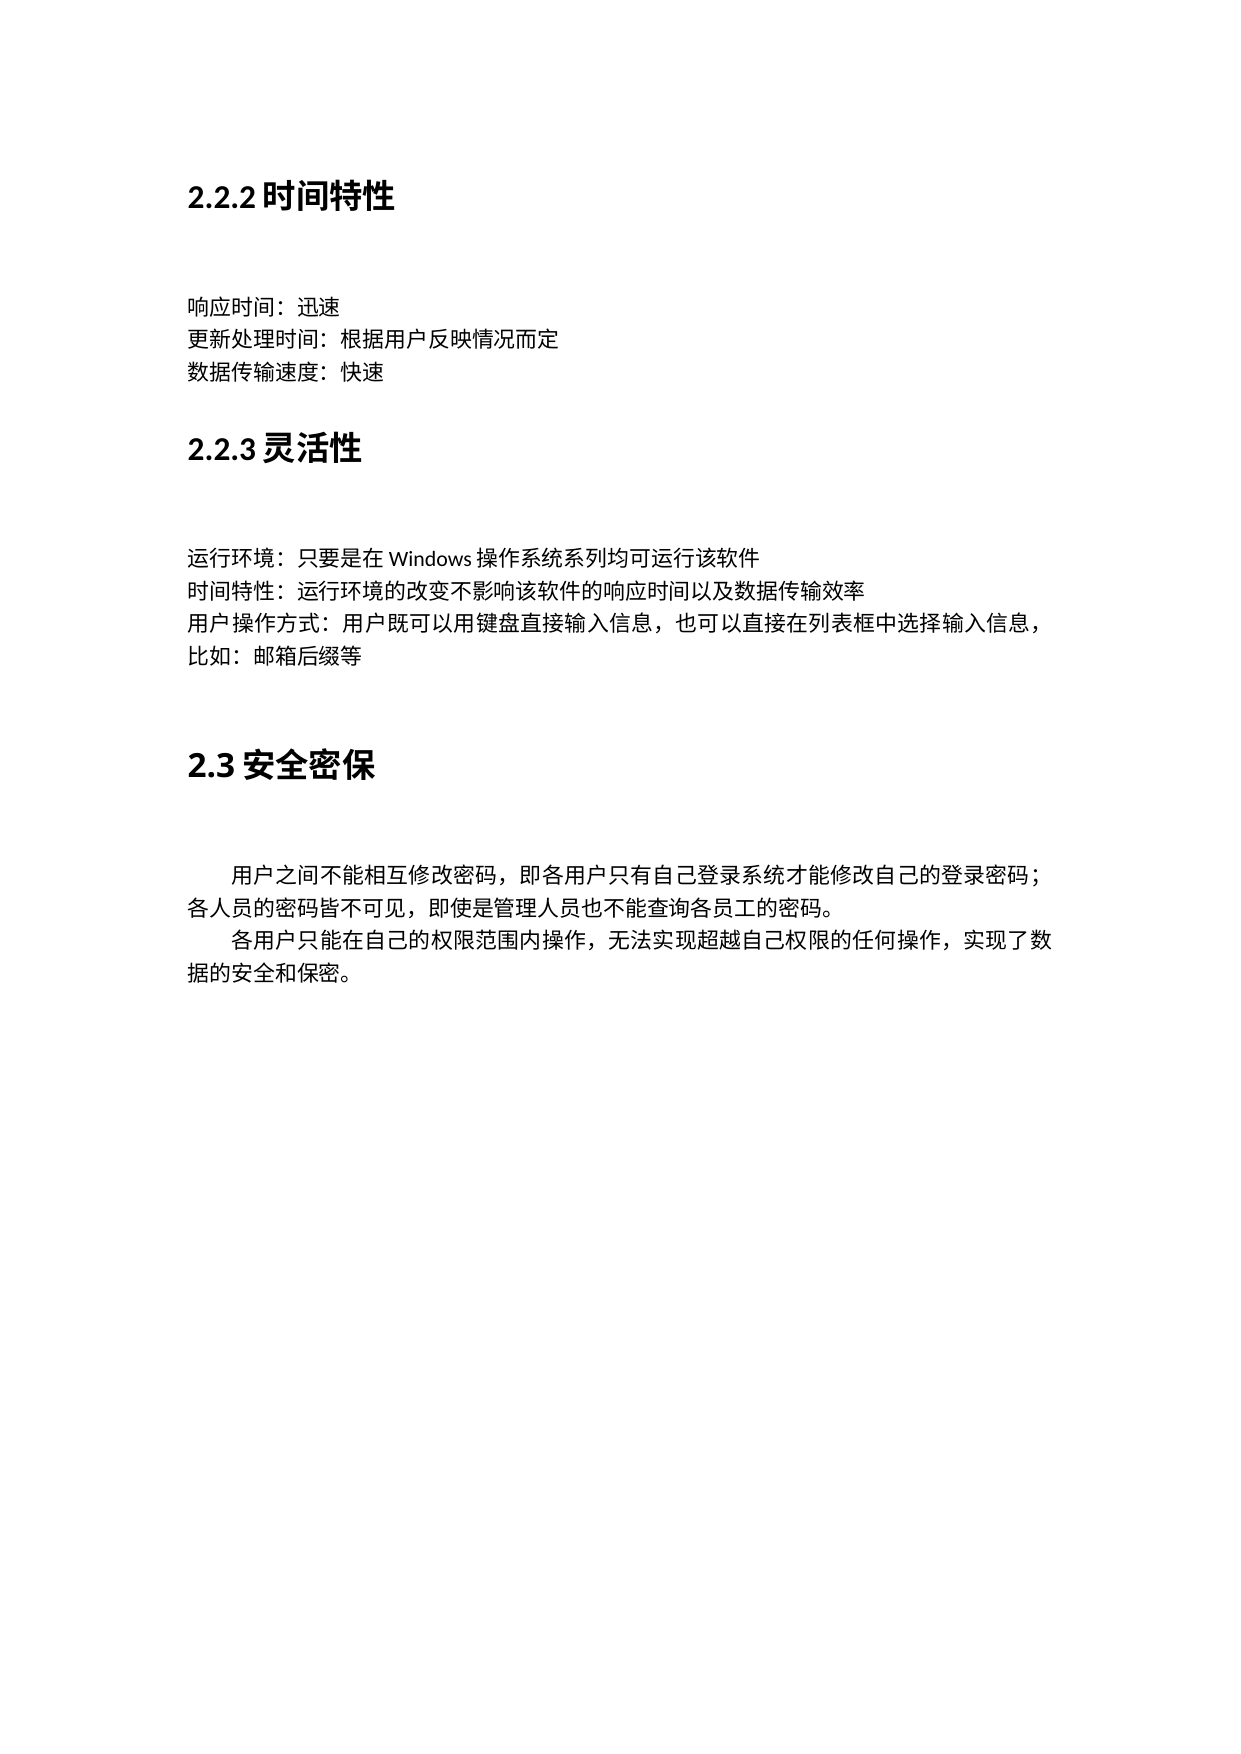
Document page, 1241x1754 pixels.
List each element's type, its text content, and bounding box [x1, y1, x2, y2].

text 数据传输速度：快速 [187, 354, 1053, 387]
text 运行环境：只要是在Windows操作系统系列均可运行该软件 [187, 541, 1053, 573]
text 各用户只能在自己的权限范围内操作，无法实现超越自己权限的任何操作，实现了数据的安全和保密。 [187, 923, 1053, 988]
text 响应时间：迅速 [187, 289, 1053, 322]
text 更新处理时间：根据用户反映情况而定 [187, 322, 1053, 354]
text 用户操作方式：用户既可以用键盘直接输入信息，也可以直接在列表框中选择输入信息，比如：邮箱后缀等 [187, 606, 1053, 671]
text 时间特性：运行环境的改变不影响该软件的响应时间以及数据传输效率 [187, 573, 1053, 606]
subtitle 2.2.3灵活性 [187, 414, 1053, 479]
text 用户之间不能相互修改密码，即各用户只有自己登录系统才能修改自己的登录密码；各人员的密码皆不可见，即使是管理人员也不能查询各员工的密码。 [187, 858, 1053, 923]
subtitle 2.2.2时间特性 [187, 162, 1053, 227]
subtitle 2.3安全密保 [187, 731, 1053, 796]
